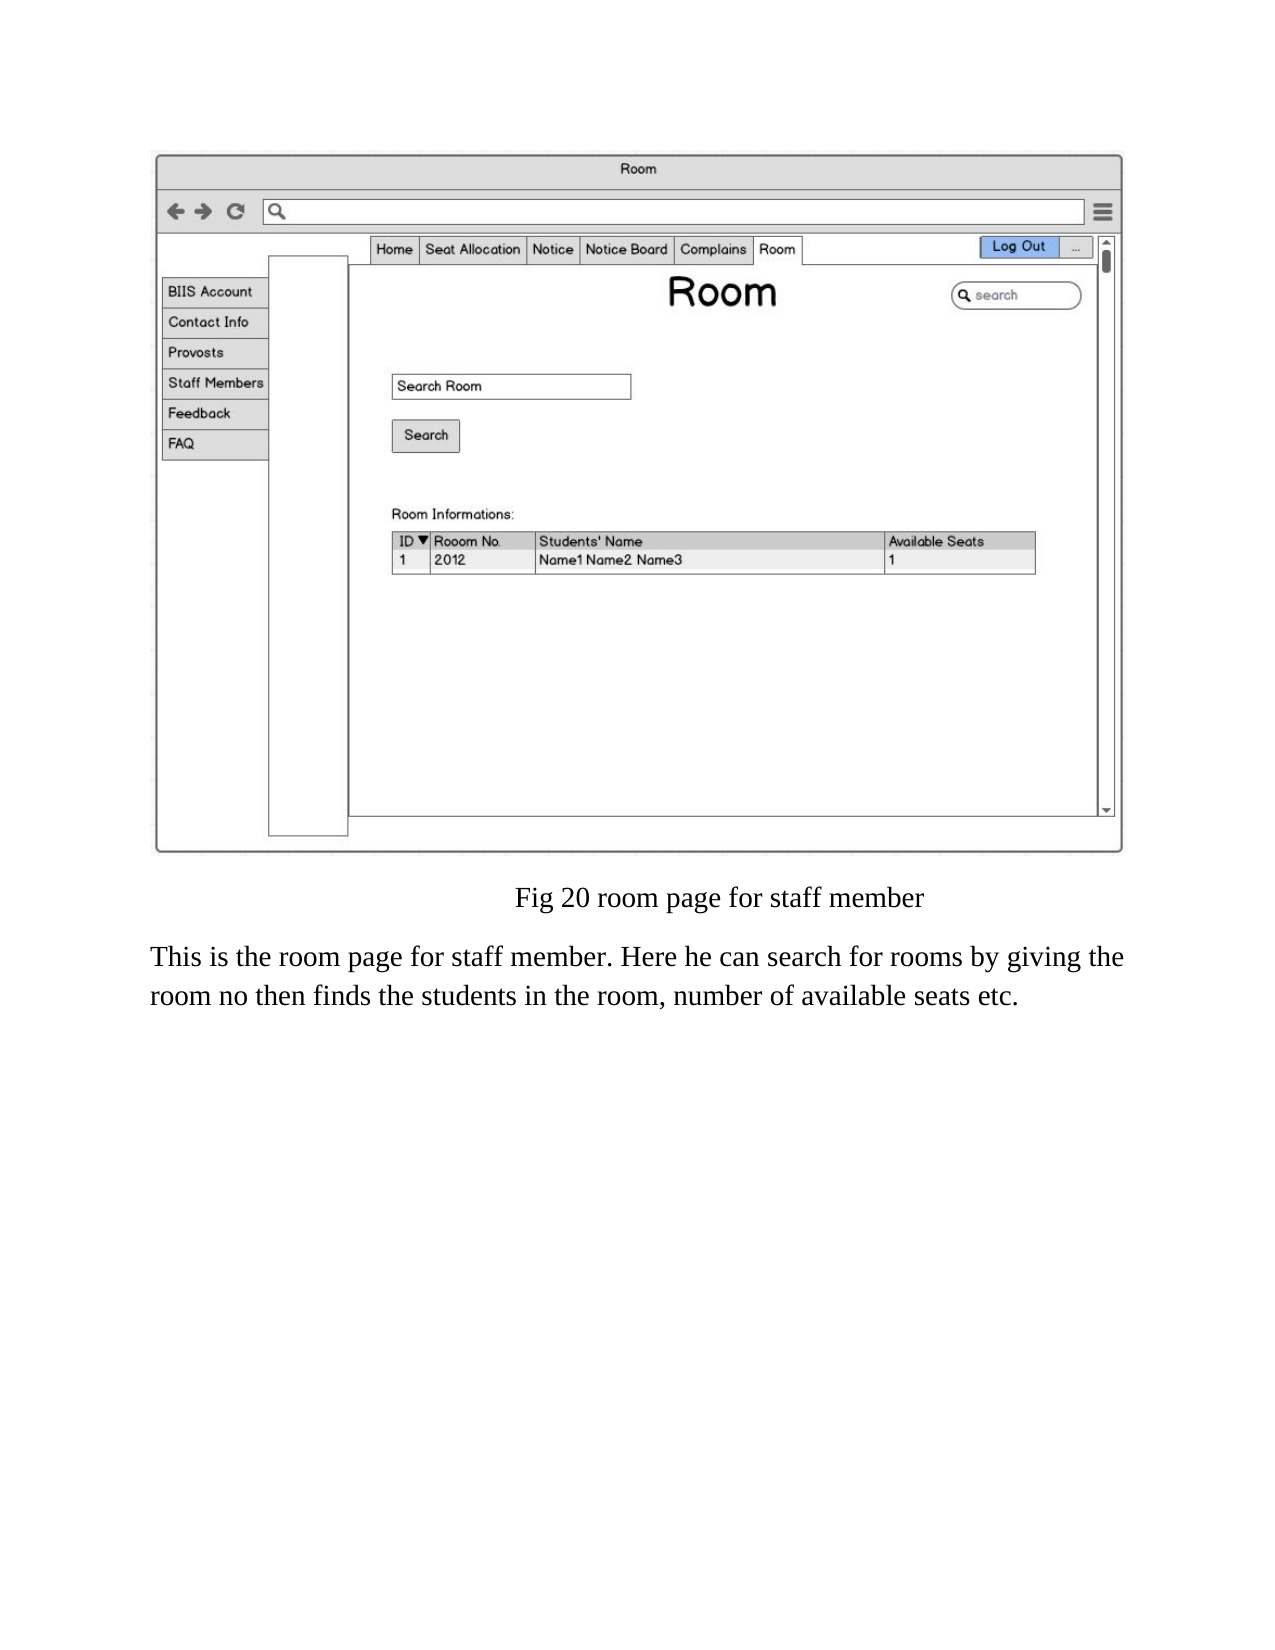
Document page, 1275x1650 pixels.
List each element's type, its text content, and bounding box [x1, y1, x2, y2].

text Fig 20 room page for staff member [150, 880, 1125, 914]
picture [150, 150, 1125, 856]
text This is the room page for staff member. Here he can search for rooms by giving the room no then finds the students in the room, number of available seats etc. [150, 939, 1125, 1012]
